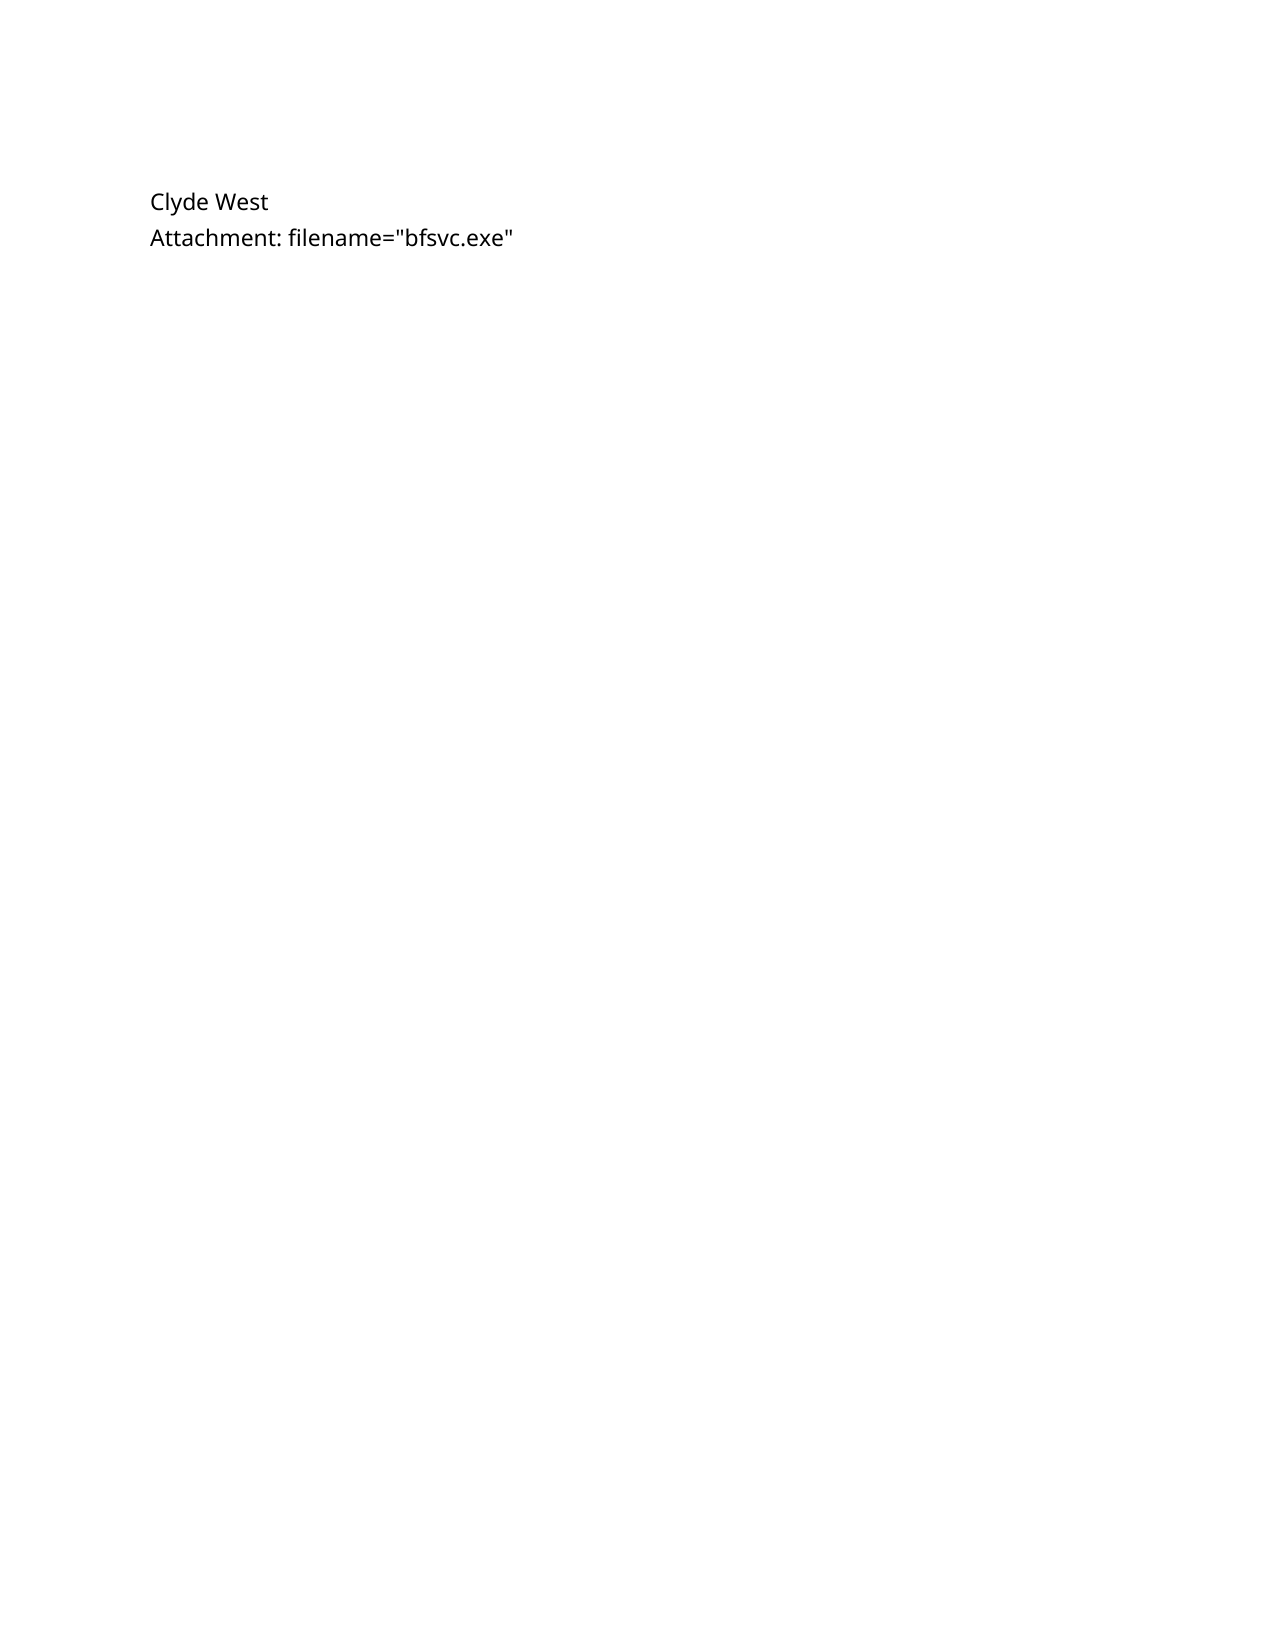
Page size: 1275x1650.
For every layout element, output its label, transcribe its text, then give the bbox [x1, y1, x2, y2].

text Attachment: filename="bfsvc.exe" [150, 222, 1125, 253]
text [150, 150, 1125, 217]
